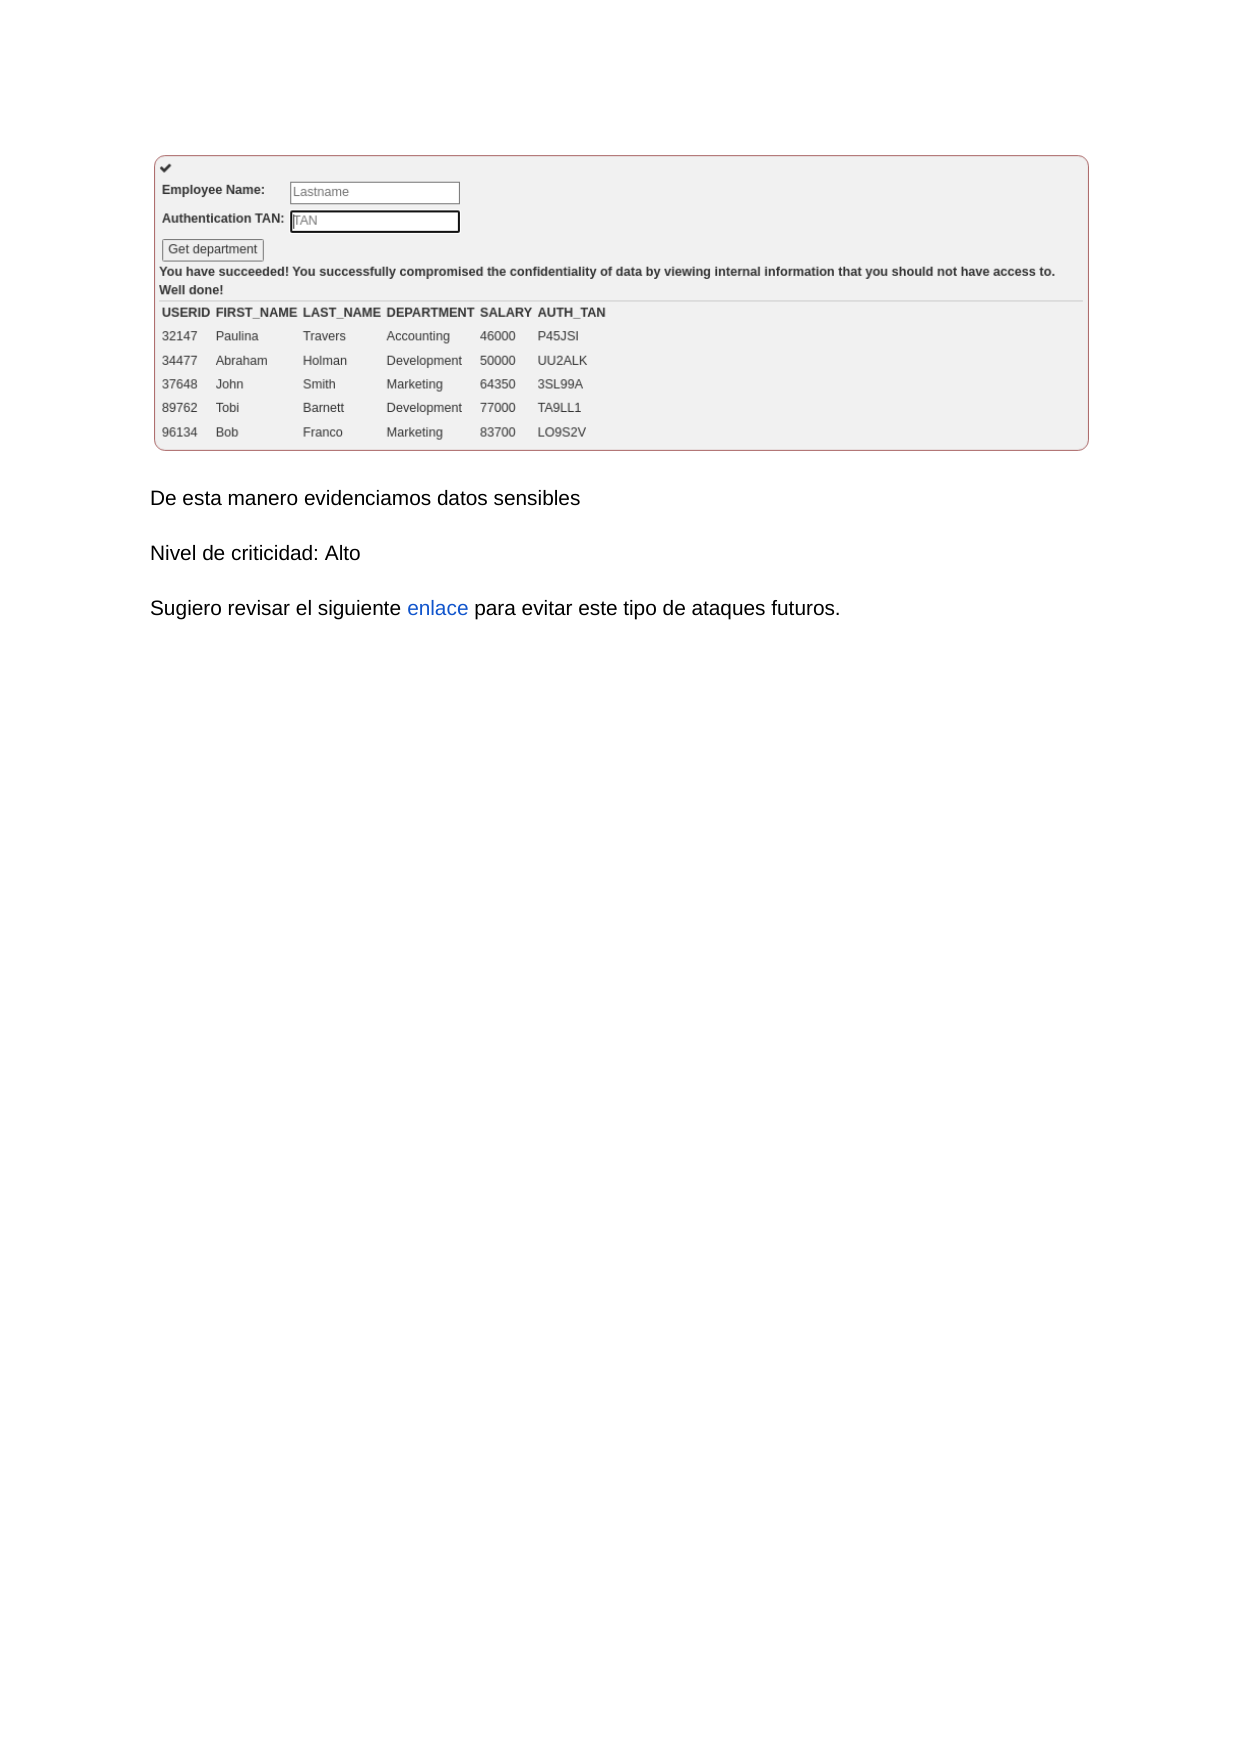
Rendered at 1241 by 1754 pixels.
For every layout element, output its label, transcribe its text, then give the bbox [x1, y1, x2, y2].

picture [150, 150, 1091, 455]
text Sugiero revisar el siguiente enlace para evitar este tipo de ataques futuros. [150, 595, 1090, 619]
text De esta manero evidenciamos datos sensibles [150, 485, 1090, 509]
text Nivel de criticidad: Alto [150, 540, 1090, 564]
